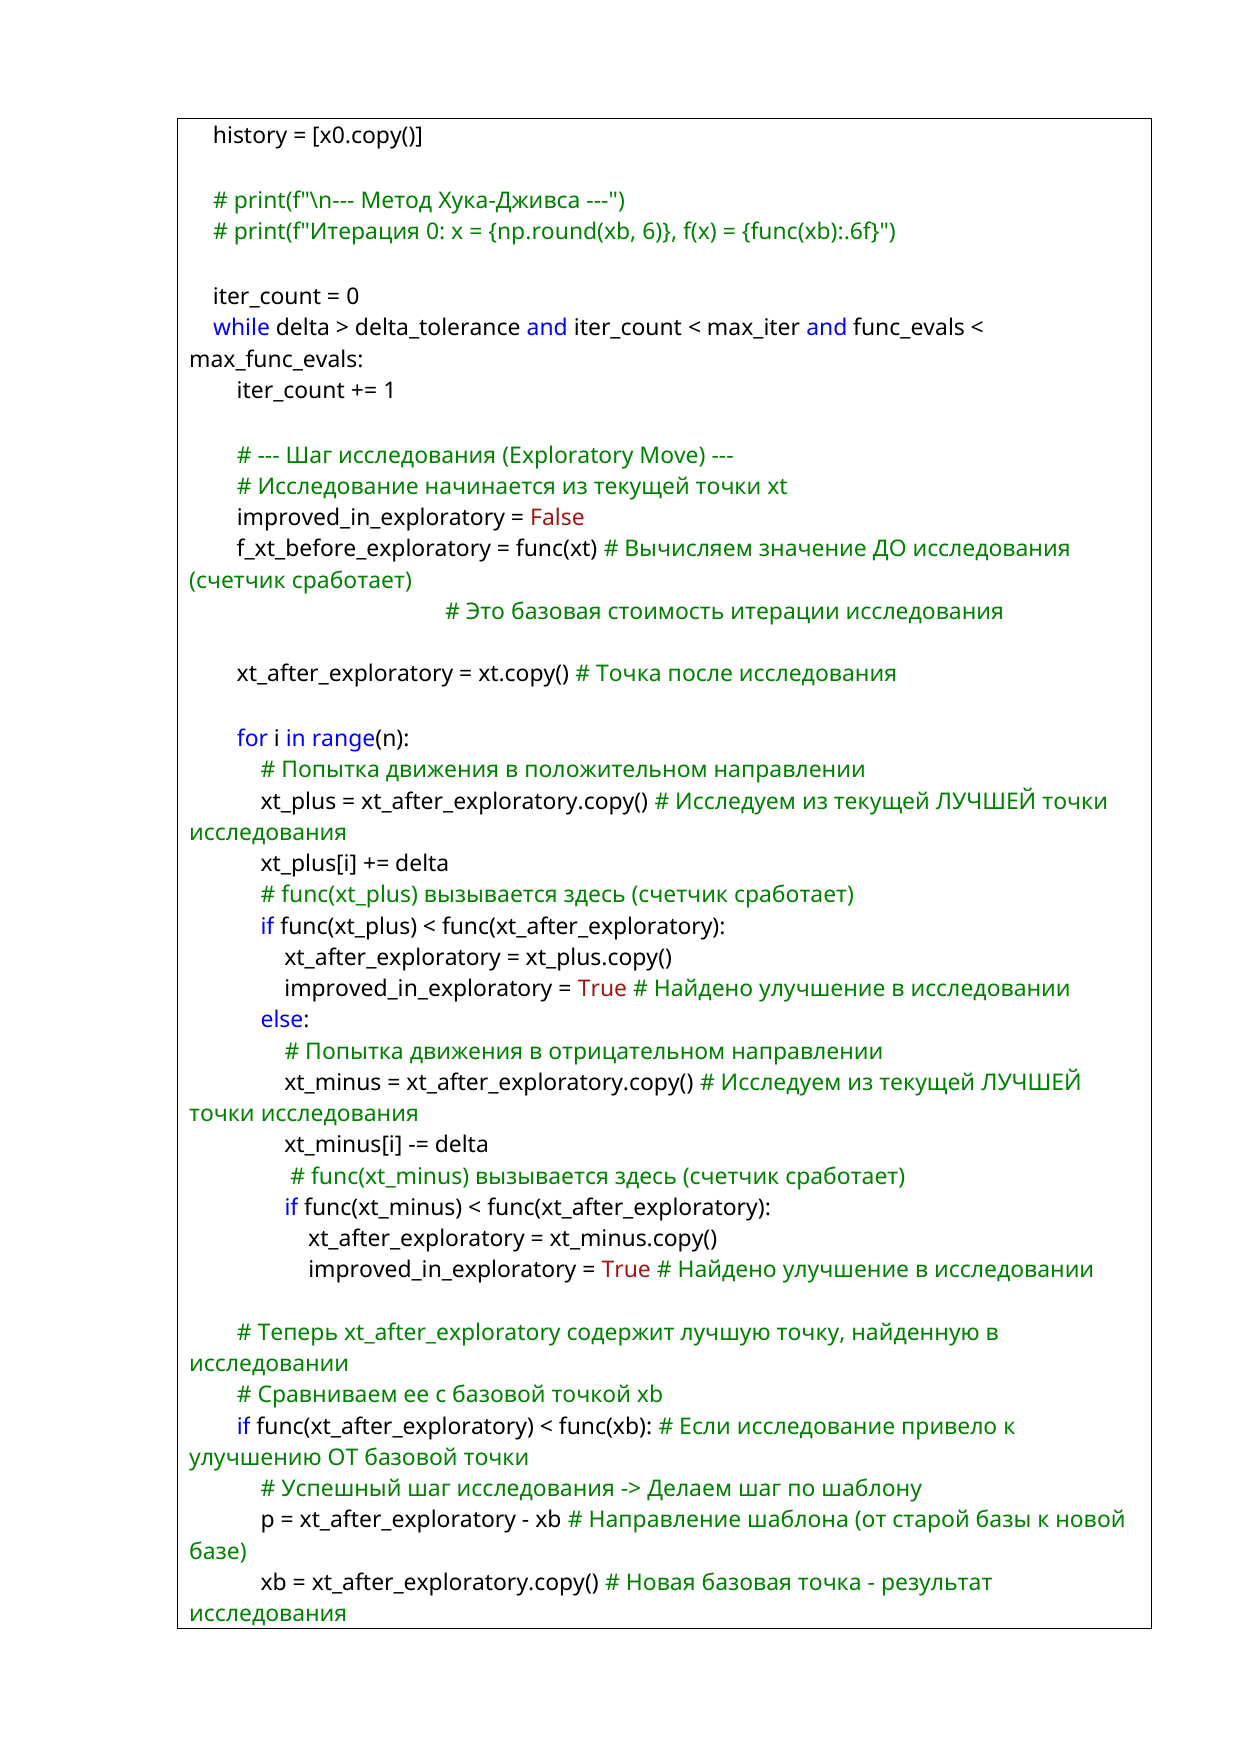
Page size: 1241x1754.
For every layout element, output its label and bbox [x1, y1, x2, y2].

table_header [178, 119, 1151, 1628]
